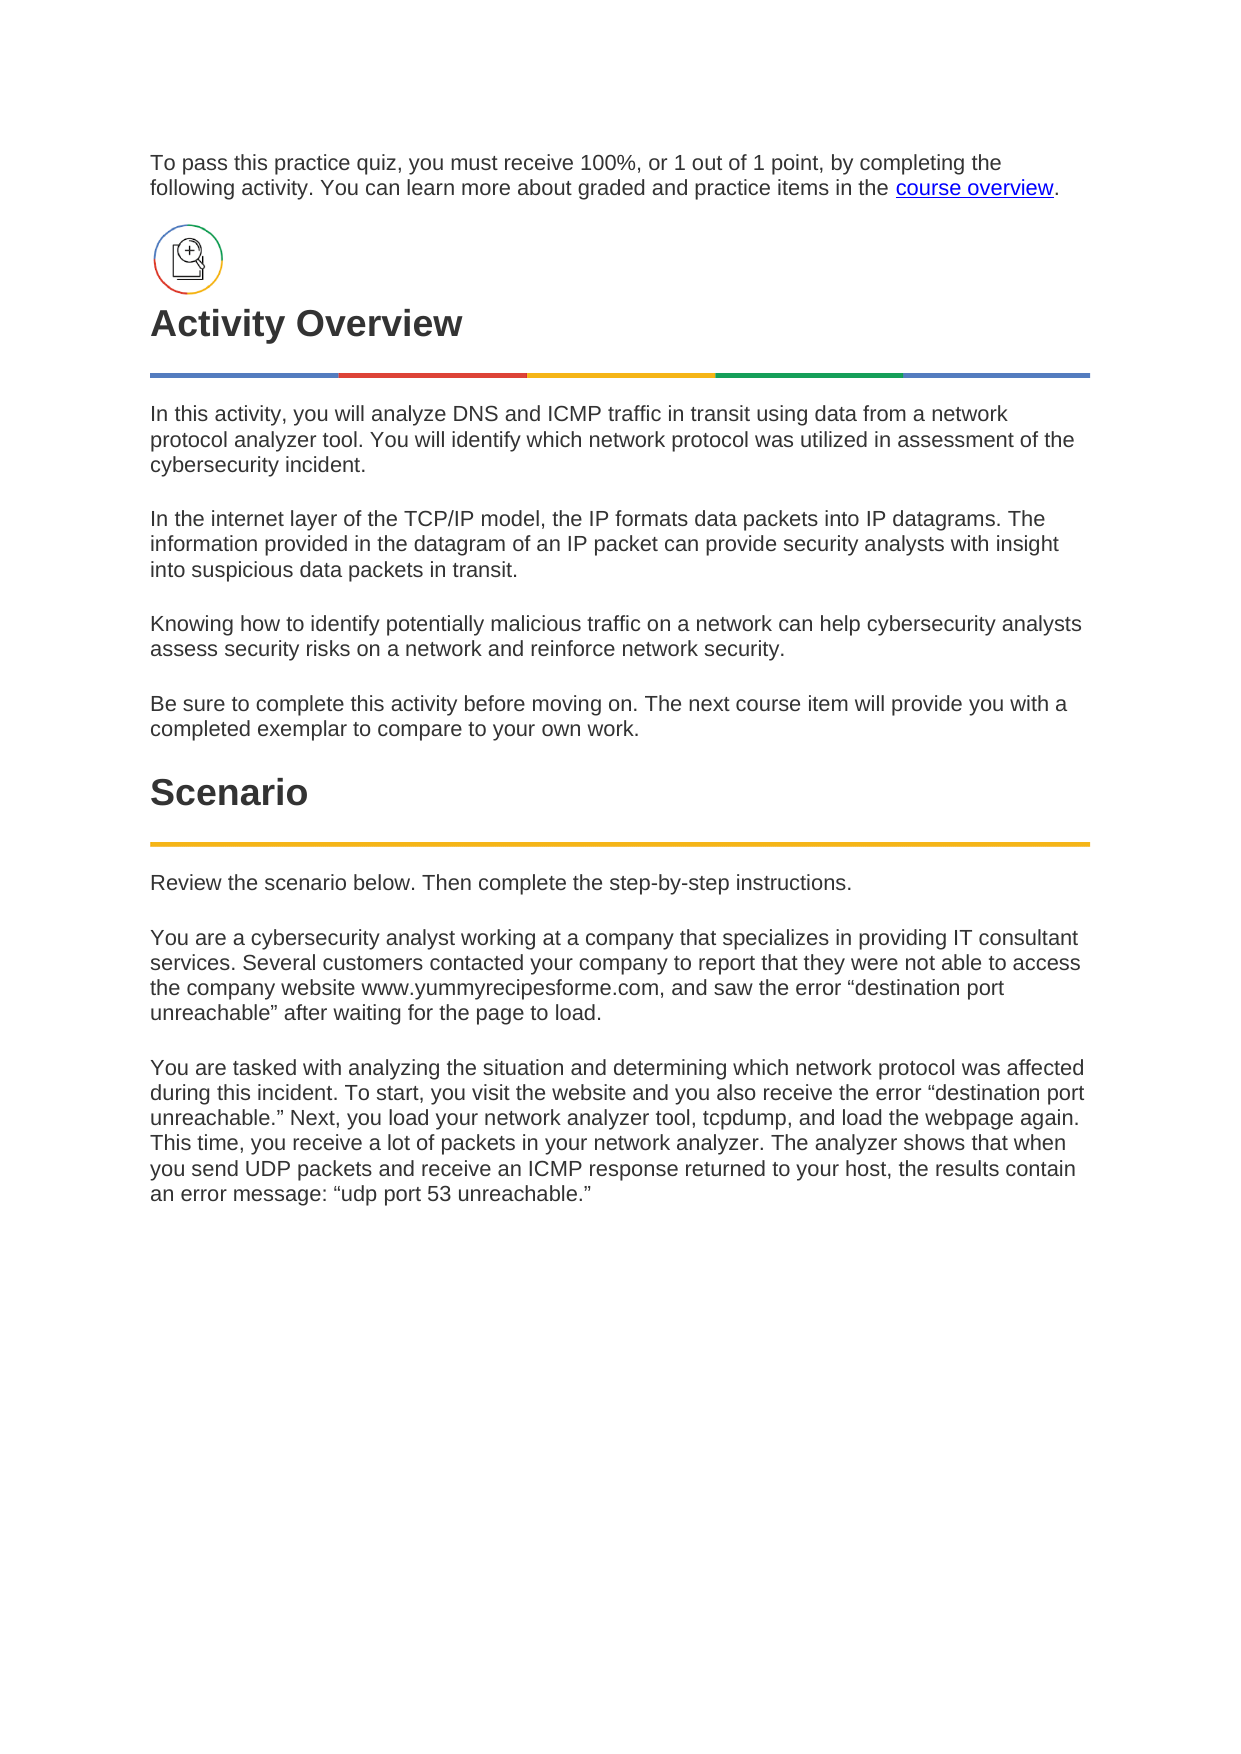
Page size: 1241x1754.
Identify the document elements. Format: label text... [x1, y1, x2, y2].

picture [150, 842, 1091, 847]
text You are a cybersecurity analyst working at a company that specializes in providing IT consultant services. Several customers contacted your company to report that they were not able to access the company website www.yummyrecipesforme.com, and saw the error “destination port unreachable” after waiting for the page to load. [150, 925, 1090, 1026]
text Activity Overview [150, 301, 1090, 344]
picture [150, 200, 1091, 301]
text Knowing how to identify potentially malicious traffic on a network can help cybersecurity analysts assess security risks on a network and reinforce network security. [150, 611, 1090, 661]
text To pass this practice quiz, you must receive 100%, or 1 out of 1 point, by completing the following activity. You can learn more about graded and practice items in the course overview. [150, 150, 1090, 200]
text Review the scenario below. Then complete the step-by-step instructions. [150, 870, 1090, 896]
text In this activity, you will analyze DNS and ICMP traffic in transit using data from a network protocol analyzer tool. You will identify which network protocol was utilized in assessment of the cybersecurity incident. [150, 401, 1090, 477]
picture [150, 373, 1091, 378]
text In the internet layer of the TCP/IP model, the IP formats data packets into IP datagrams. The information provided in the datagram of an IP packet can provide security analysts with insight into suspicious data packets in transit. [150, 506, 1090, 582]
text You are tasked with analyzing the situation and determining which network protocol was affected during this incident. To start, you visit the website and you also receive the error “destination port unreachable.” Next, you load your network analyzer tool, tcpdump, and load the webpage again. This time, you receive a lot of packets in your network analyzer. The analyzer shows that when you send UDP packets and receive an ICMP response returned to your host, the results contain an error message: “udp port 53 unreachable.” [150, 1055, 1090, 1206]
text Scenario [150, 770, 1090, 813]
text Be sure to complete this activity before moving on. The next course item will provide you with a completed exemplar to compare to your own work. [150, 690, 1090, 741]
